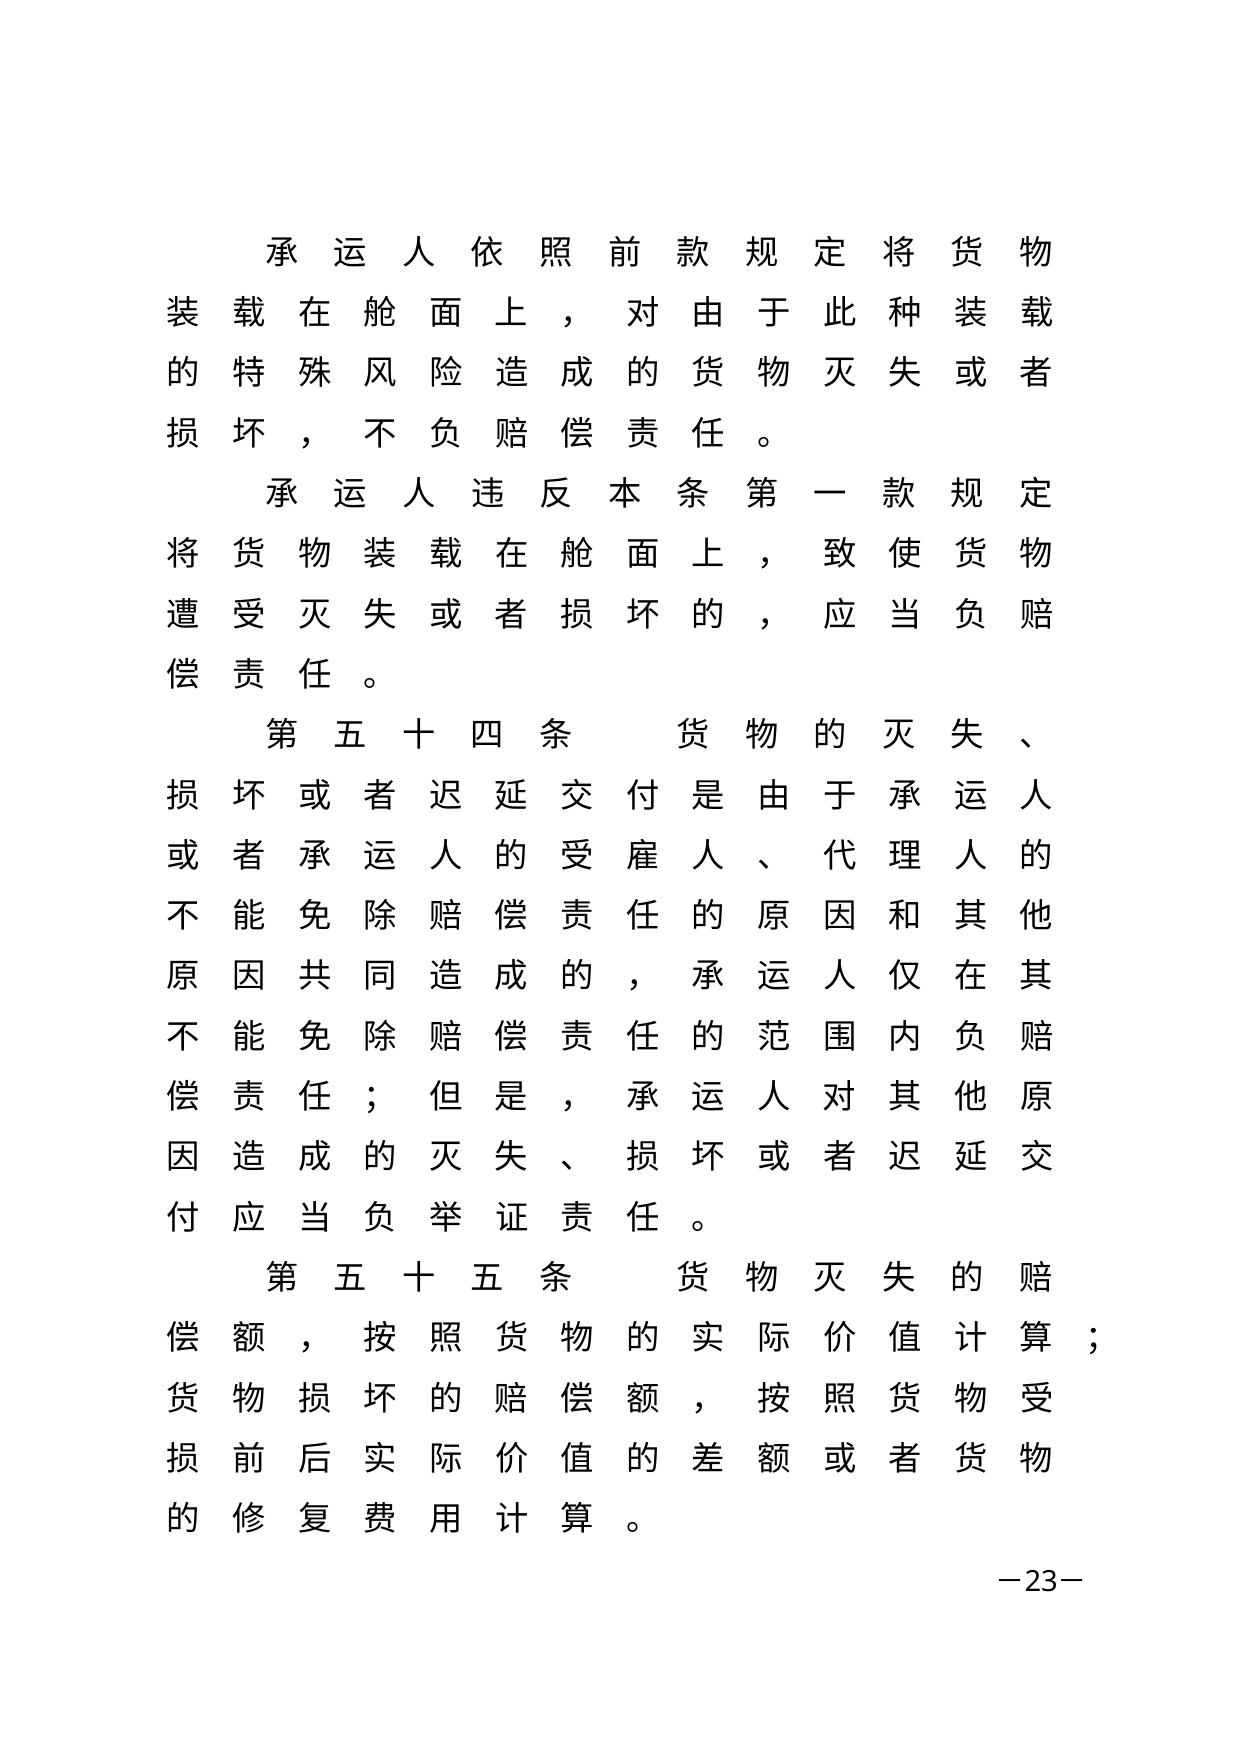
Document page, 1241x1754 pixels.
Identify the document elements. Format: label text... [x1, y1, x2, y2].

text 第五十四条 货物的灭失、损坏或者迟延交付是由于承运人或者承运人的受雇人、代理人的不能免除赔偿责任的原因和其他原因共同造成的，承运人仅在其不能免除赔偿责任的范围内负赔偿责任；但是，承运人对其他原因造成的灭失、损坏或者迟延交付应当负举证责任。 [167, 702, 1085, 1245]
text 第五十五条 货物灭失的赔偿额，按照货物的实际价值计算；货物损坏的赔偿额，按照货物受损前后实际价值的差额或者货物的修复费用计算。 [167, 1245, 1085, 1546]
text 承运人违反本条第一款规定将货物装载在舱面上，致使货物遭受灭失或者损坏的，应当负赔偿责任。 [167, 461, 1085, 702]
text 承运人依照前款规定将货物装载在舱面上，对由于此种装载的特殊风险造成的货物灭失或者损坏，不负赔偿责任。 [167, 219, 1085, 461]
